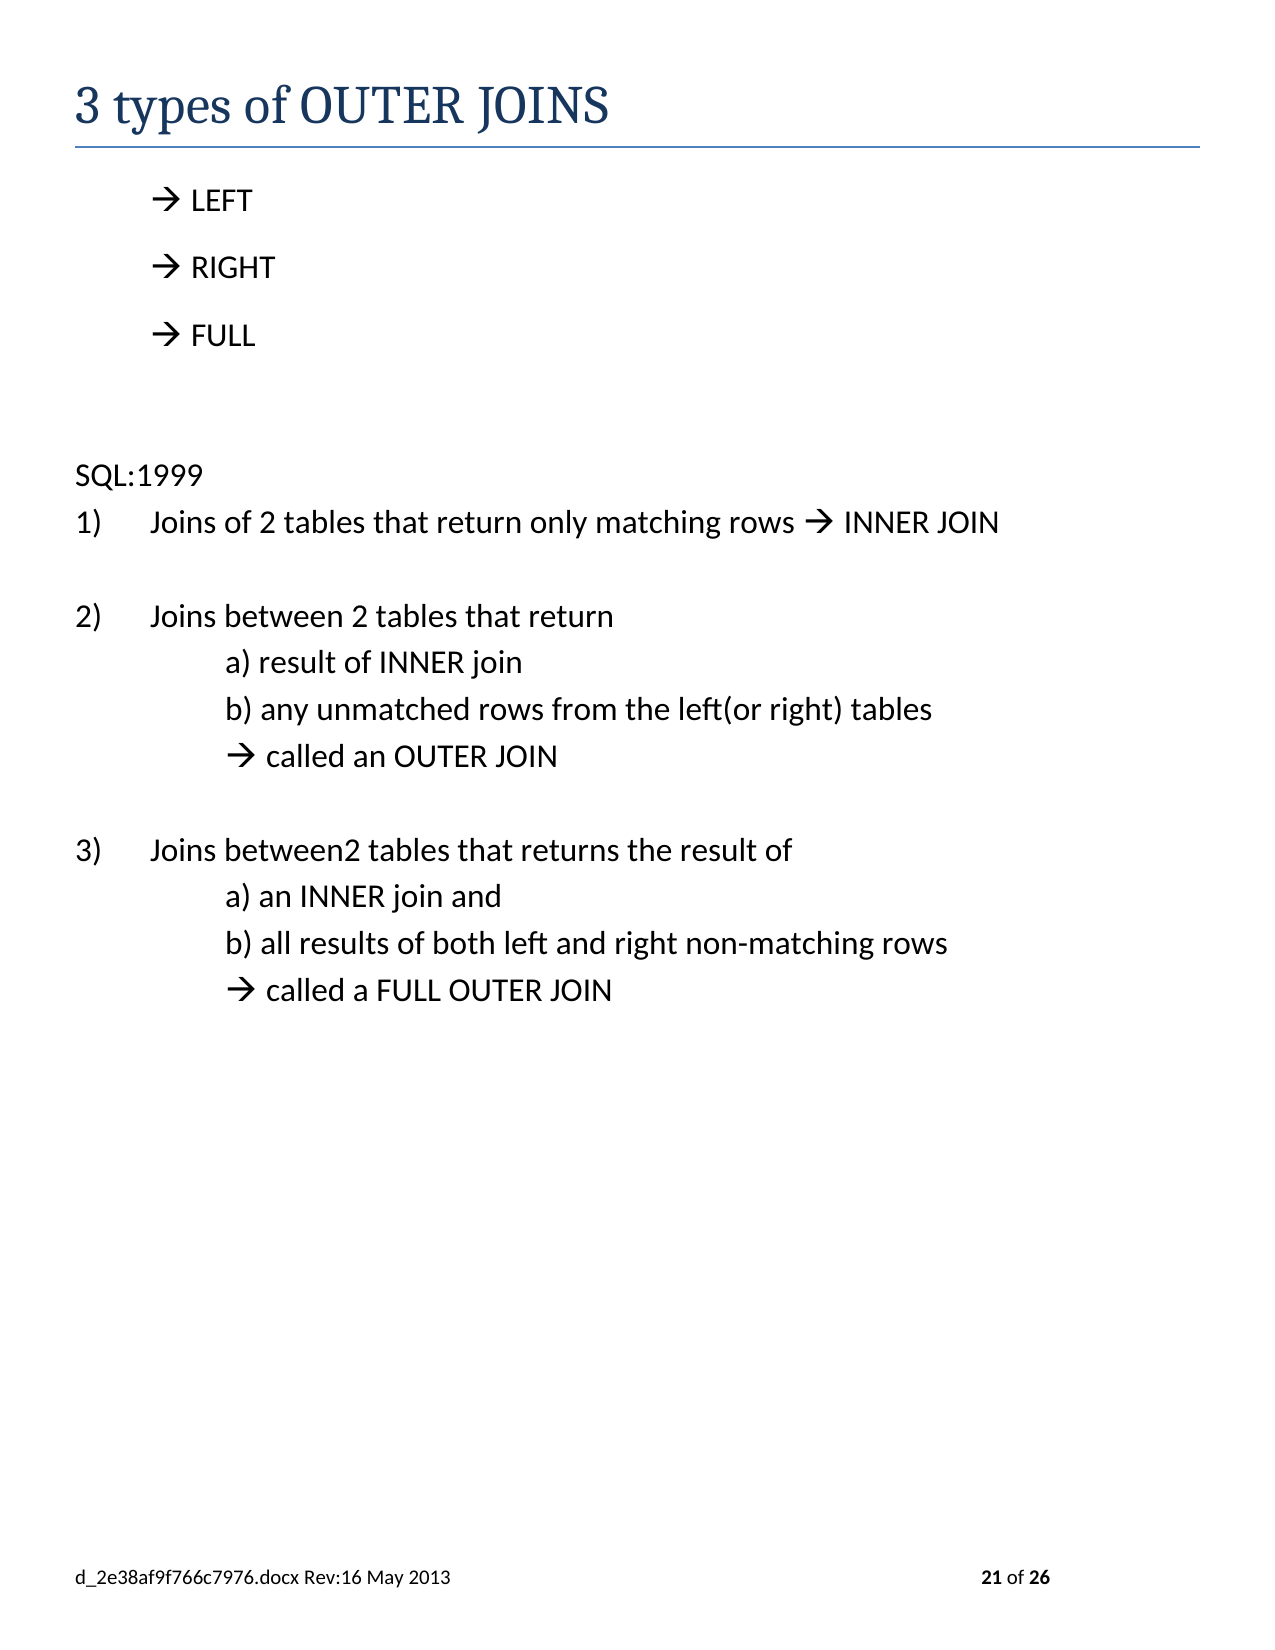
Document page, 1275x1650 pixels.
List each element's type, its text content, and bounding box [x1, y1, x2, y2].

text LEFT [75, 179, 1200, 220]
text b) all results of both left and right non-matching rows [75, 922, 1200, 963]
text 1) Joins of 2 tables that return only matching rows INNER JOIN [75, 501, 1200, 542]
text called an OUTER JOIN [75, 735, 1200, 776]
title 3 types of OUTER JOINS [75, 75, 1200, 146]
text RIGHT [75, 247, 1200, 287]
text 3) Joins between2 tables that returns the result of [75, 829, 1200, 869]
text FULL [75, 314, 1200, 355]
text a) result of INNER join [75, 642, 1200, 682]
text SQL:1999 [75, 454, 1200, 495]
text b) any unmatched rows from the left(or right) tables [75, 688, 1200, 729]
text a) an INNER join and [75, 875, 1200, 916]
text called a FULL OUTER JOIN [75, 969, 1200, 1010]
text 2) Joins between 2 tables that return [75, 595, 1200, 636]
